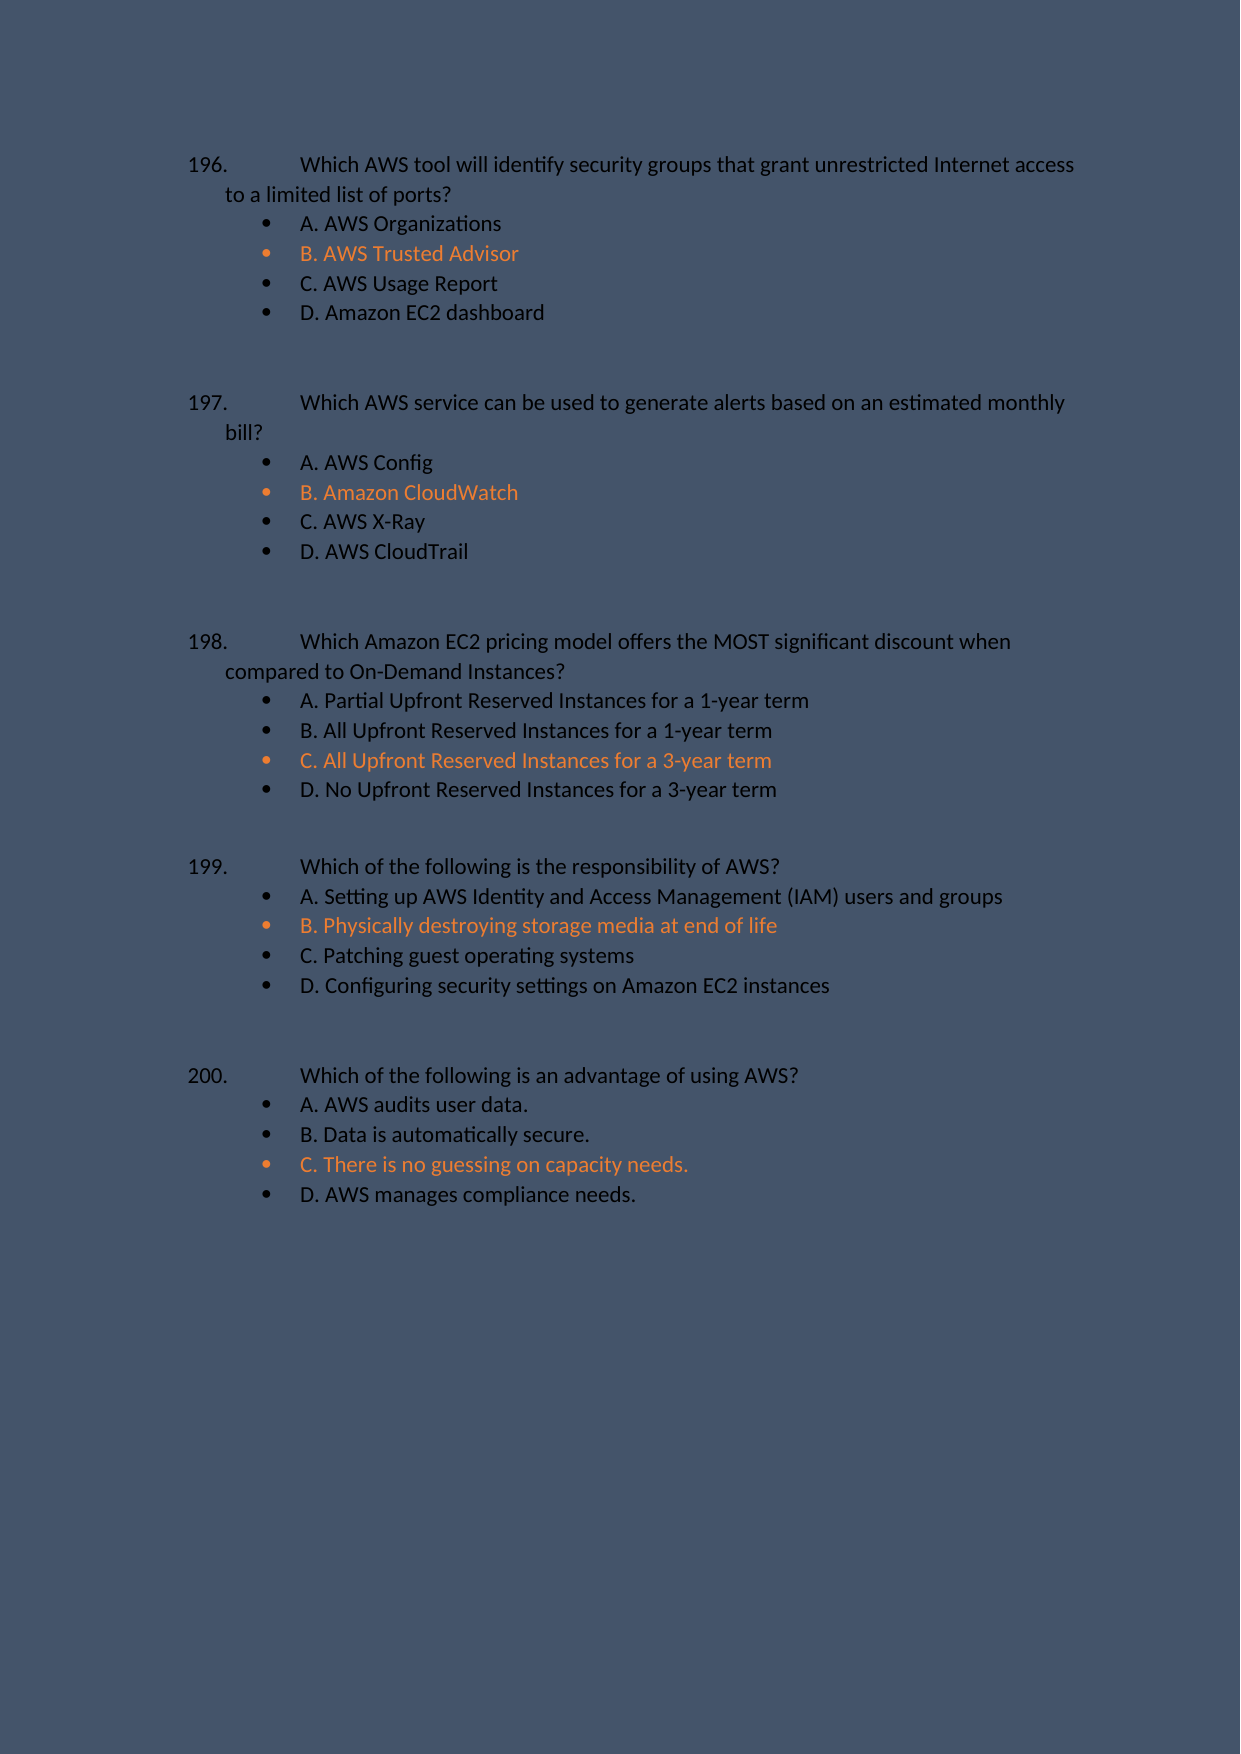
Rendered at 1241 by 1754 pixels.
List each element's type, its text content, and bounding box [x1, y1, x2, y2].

list A. AWS Config [262, 448, 1090, 476]
list C. All Upfront Reserved Instances for a 3-year term [262, 746, 1090, 774]
list Which of the following is the responsibility of AWS? [187, 852, 1090, 880]
list D. Amazon EC2 dashboard [262, 298, 1090, 326]
list B. Physically destroying storage media at end of life [262, 911, 1090, 939]
list C. There is no guessing on capacity needs. [262, 1150, 1090, 1178]
list A. Setting up AWS Identity and Access Management (IAM) users and groups [262, 882, 1090, 910]
list Which Amazon EC2 pricing model offers the MOST significant discount when compared to On-Demand Instances? [187, 627, 1090, 685]
list D. No Upfront Reserved Instances for a 3-year term [262, 776, 1090, 803]
list B. Amazon CloudWatch [262, 478, 1090, 506]
list C. AWS Usage Report [262, 269, 1090, 297]
list Which AWS service can be used to generate alerts based on an estimated monthly bill? [187, 388, 1090, 446]
list B. Data is automatically secure. [262, 1120, 1090, 1148]
list B. All Upfront Reserved Instances for a 1-year term [262, 716, 1090, 744]
list A. Partial Upfront Reserved Instances for a 1-year term [262, 686, 1090, 714]
list C. Patching guest operating systems [262, 941, 1090, 969]
list Which of the following is an advantage of using AWS? [187, 1061, 1090, 1089]
list B. AWS Trusted Advisor [262, 239, 1090, 267]
list D. AWS CloudTrail [262, 537, 1090, 565]
list D. AWS manages compliance needs. [262, 1180, 1090, 1208]
list A. AWS audits user data. [262, 1091, 1090, 1119]
list C. AWS X-Ray [262, 507, 1090, 535]
list A. AWS Organizations [262, 209, 1090, 237]
list Which AWS tool will identify security groups that grant unrestricted Internet access to a limited list of ports? [187, 150, 1090, 208]
list D. Configuring security settings on Amazon EC2 instances [262, 971, 1090, 999]
